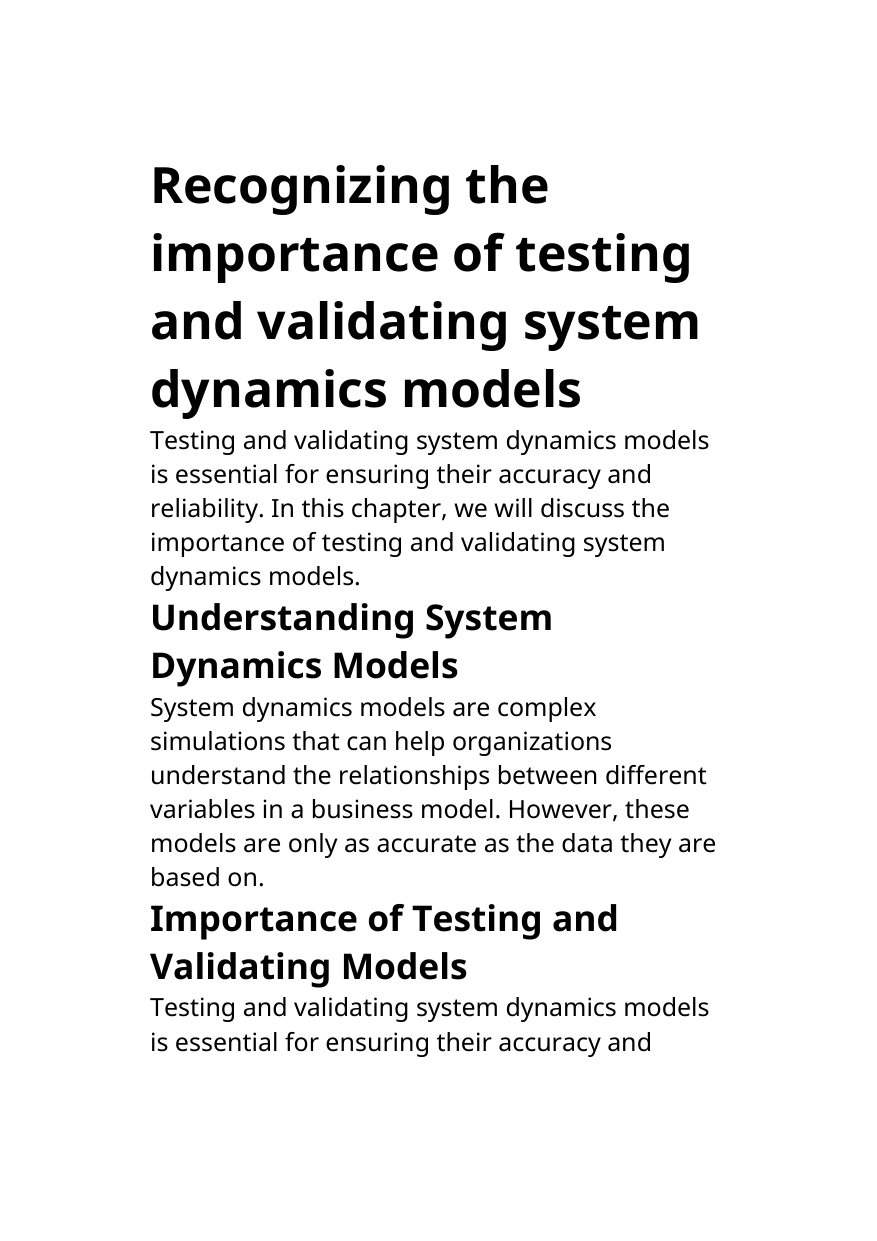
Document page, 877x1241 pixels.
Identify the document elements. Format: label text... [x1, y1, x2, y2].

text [150, 990, 727, 1058]
text System dynamics models are complex simulations that can help organizations understand the relationships between different variables in a business model. However, these models are only as accurate as the data they are based on. [150, 689, 727, 894]
subtitle Importance of Testing and Validating Models [150, 894, 727, 990]
subtitle Understanding System Dynamics Models [150, 593, 727, 689]
subtitle Recognizing the importance of testing and validating system dynamics models [150, 150, 727, 422]
text Testing and validating system dynamics models is essential for ensuring their accuracy and reliability. In this chapter, we will discuss the importance of testing and validating system dynamics models. [150, 422, 727, 593]
